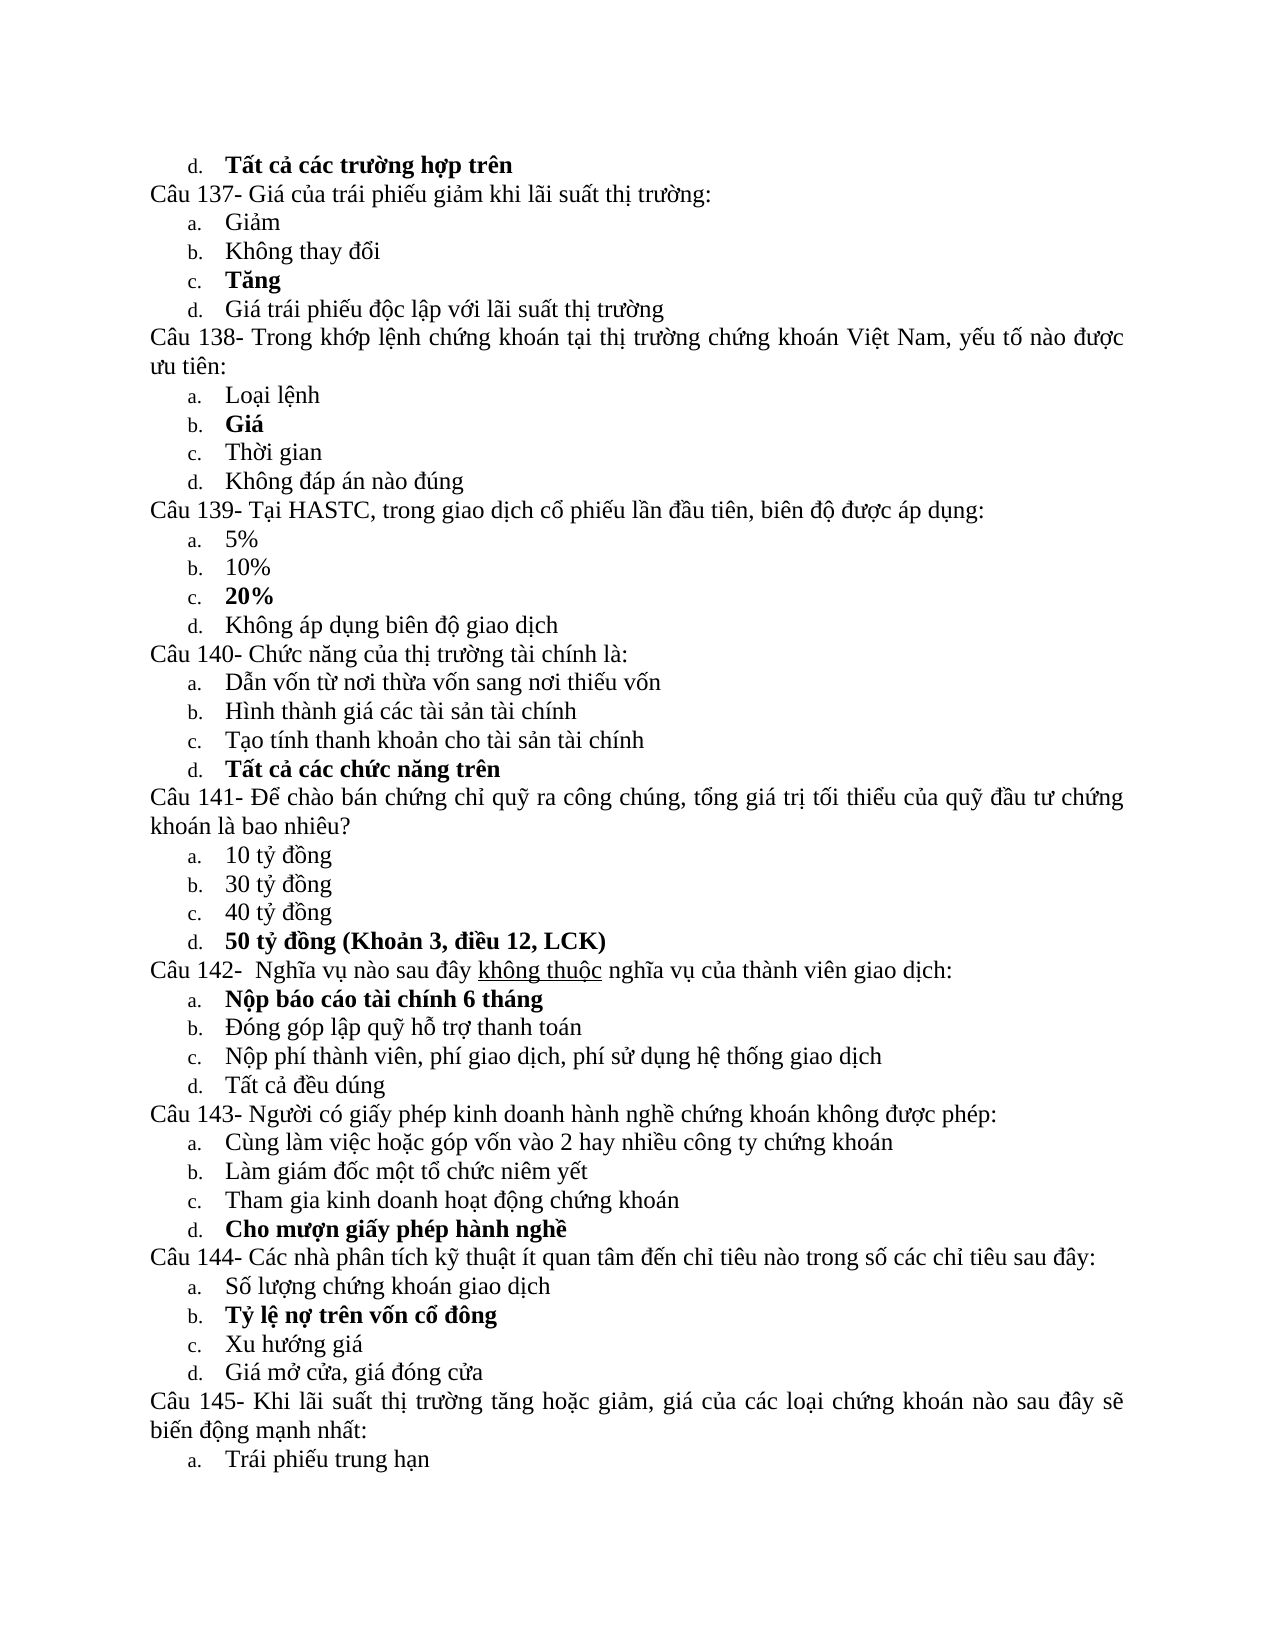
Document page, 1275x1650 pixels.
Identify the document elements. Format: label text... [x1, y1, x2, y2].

text Câu 138- Trong khớp lệnh chứng khoán tại thị trường chứng khoán Việt Nam, yếu tố nào được ưu tiên: [150, 322, 1125, 380]
list Cho mượn giấy phép hành nghề [187, 1214, 1125, 1242]
list 5% [187, 524, 1125, 552]
list Giảm [187, 207, 1125, 236]
list Tạo tính thanh khoản cho tài sản tài chính [187, 725, 1125, 754]
list Giá [187, 409, 1125, 437]
list Giá trái phiếu độc lập với lãi suất thị trường [187, 294, 1125, 322]
list 10 tỷ đồng [187, 840, 1125, 869]
list 30 tỷ đồng [187, 869, 1125, 897]
list 20% [187, 581, 1125, 610]
list Tất cả các trường hợp trên [187, 150, 1125, 179]
list 50 tỷ đồng (Khoản 3, điều 12, LCK) [187, 926, 1125, 955]
list Cùng làm việc hoặc góp vốn vào 2 hay nhiều công ty chứng khoán [187, 1127, 1125, 1156]
list Loại lệnh [187, 380, 1125, 409]
list Số lượng chứng khoán giao dịch [187, 1271, 1125, 1300]
list Đóng góp lập quỹ hỗ trợ thanh toán [187, 1012, 1125, 1041]
text Câu 140- Chức năng của thị trường tài chính là: [150, 639, 1125, 667]
list Tất cả đều dúng [187, 1070, 1125, 1099]
text Câu 145- Khi lãi suất thị trường tăng hoặc giảm, giá của các loại chứng khoán nào sau đây sẽ biến động mạnh nhất: [150, 1386, 1125, 1444]
list Không áp dụng biên độ giao dịch [187, 610, 1125, 639]
list 10% [187, 552, 1125, 581]
list Hình thành giá các tài sản tài chính [187, 696, 1125, 725]
list Trái phiếu trung hạn [187, 1444, 1125, 1472]
list Tăng [187, 265, 1125, 294]
text Câu 141- Để chào bán chứng chỉ quỹ ra công chúng, tổng giá trị tối thiểu của quỹ đầu tư chứng khoán là bao nhiêu? [150, 782, 1125, 840]
text Câu 142- Nghĩa vụ nào sau đây không thuộc nghĩa vụ của thành viên giao dịch: [150, 955, 1125, 984]
list Không đáp án nào đúng [187, 466, 1125, 495]
list Thời gian [187, 437, 1125, 466]
list 40 tỷ đồng [187, 897, 1125, 926]
list Dẫn vốn từ nơi thừa vốn sang nơi thiếu vốn [187, 667, 1125, 696]
text Câu 137- Giá của trái phiếu giảm khi lãi suất thị trường: [150, 179, 1125, 207]
list Tỷ lệ nợ trên vốn cổ đông [187, 1300, 1125, 1329]
text Câu 144- Các nhà phân tích kỹ thuật ít quan tâm đến chỉ tiêu nào trong số các chỉ tiêu sau đây: [150, 1242, 1125, 1271]
list Làm giám đốc một tổ chức niêm yết [187, 1156, 1125, 1185]
list Xu hướng giá [187, 1329, 1125, 1357]
list Nộp phí thành viên, phí giao dịch, phí sử dụng hệ thống giao dịch [187, 1041, 1125, 1070]
list Giá mở cửa, giá đóng cửa [187, 1357, 1125, 1386]
list Không thay đổi [187, 236, 1125, 265]
list Tất cả các chức năng trên [187, 754, 1125, 782]
list Tham gia kinh doanh hoạt động chứng khoán [187, 1185, 1125, 1214]
text Câu 143- Người có giấy phép kinh doanh hành nghề chứng khoán không được phép: [150, 1099, 1125, 1127]
list Nộp báo cáo tài chính 6 tháng [187, 984, 1125, 1012]
text Câu 139- Tại HASTC, trong giao dịch cổ phiếu lần đầu tiên, biên độ được áp dụng: [150, 495, 1125, 524]
